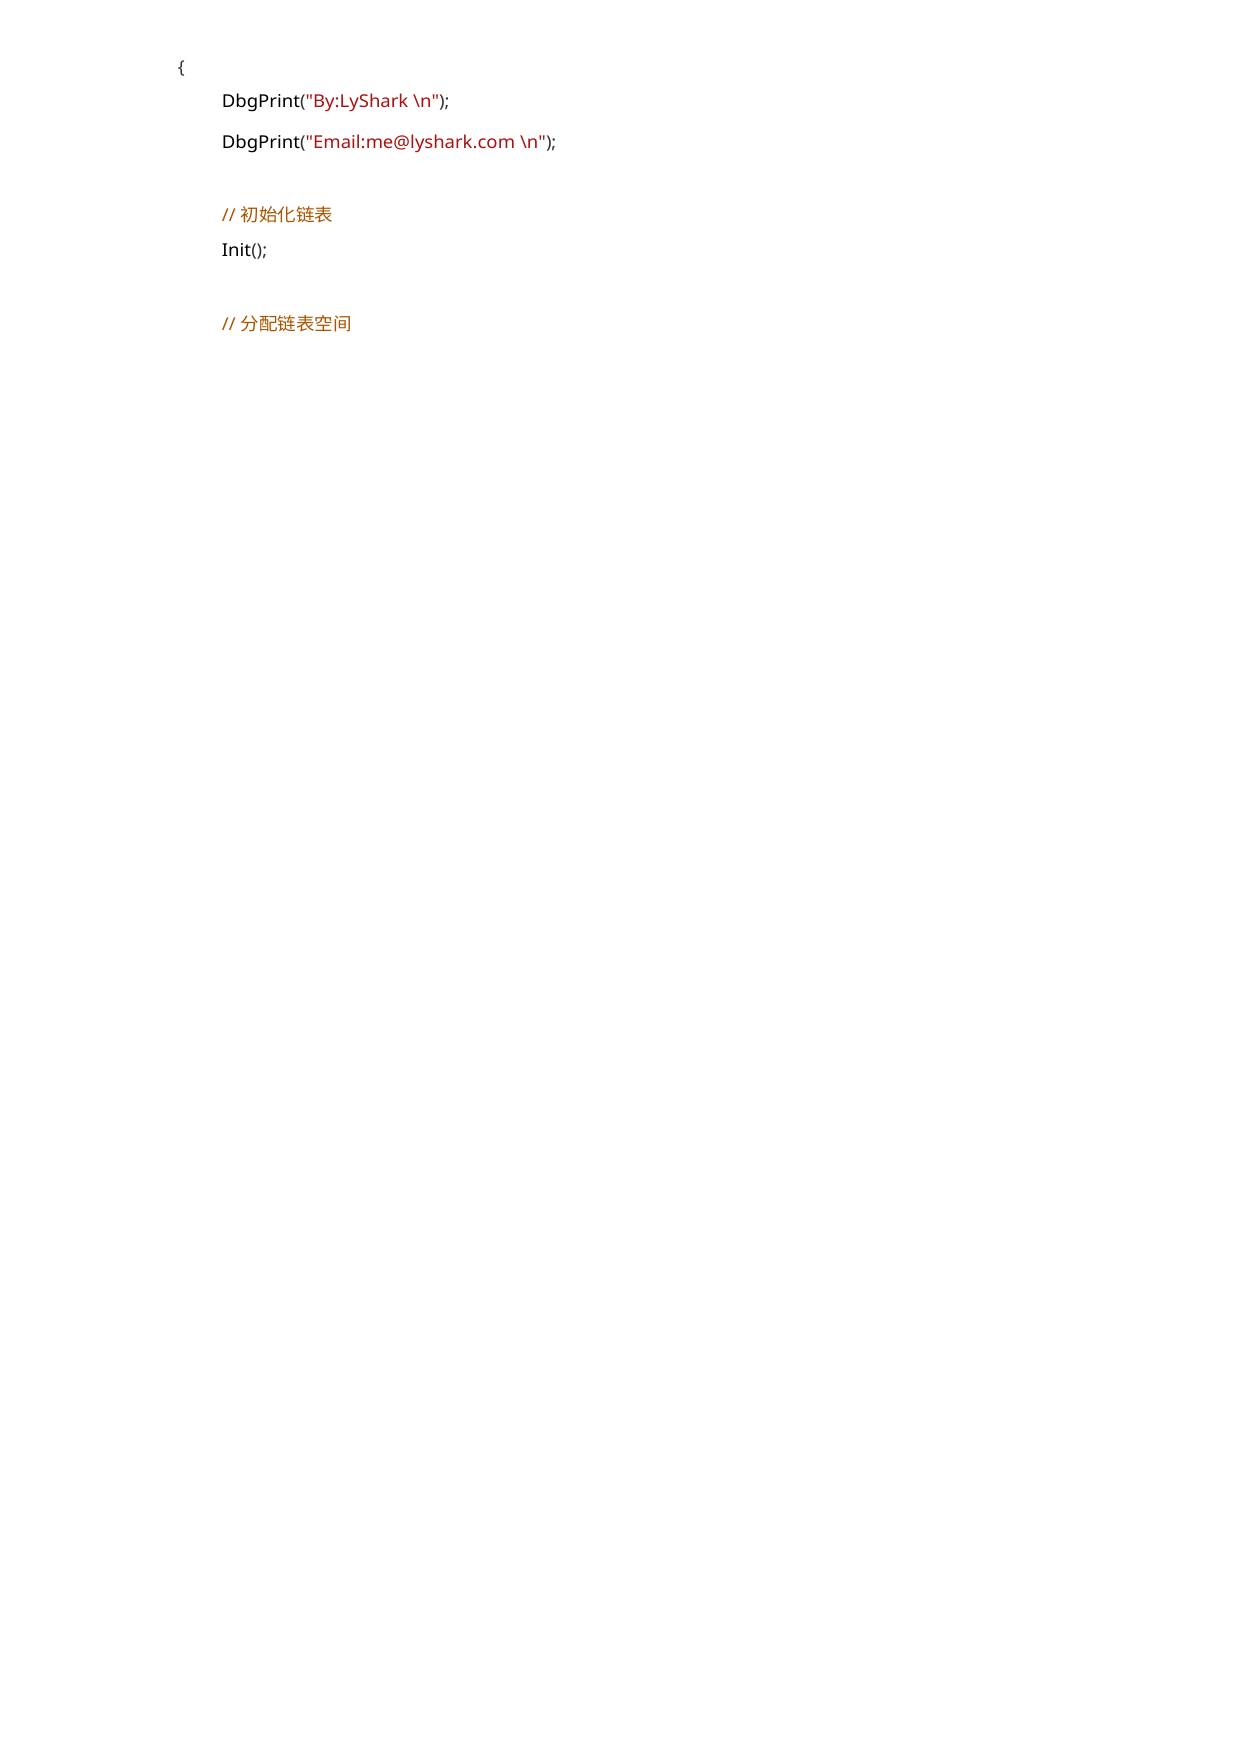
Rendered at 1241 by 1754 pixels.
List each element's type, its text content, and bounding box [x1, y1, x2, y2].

text // 初始化链表 [222, 203, 1096, 227]
text // 分配链表空间 [222, 311, 1096, 335]
text { [178, 54, 1096, 78]
text Init(); [222, 238, 1096, 262]
text DbgPrint("By:LyShark \n"); DbgPrint("Email:me@lyshark.com \n"); [222, 89, 621, 153]
